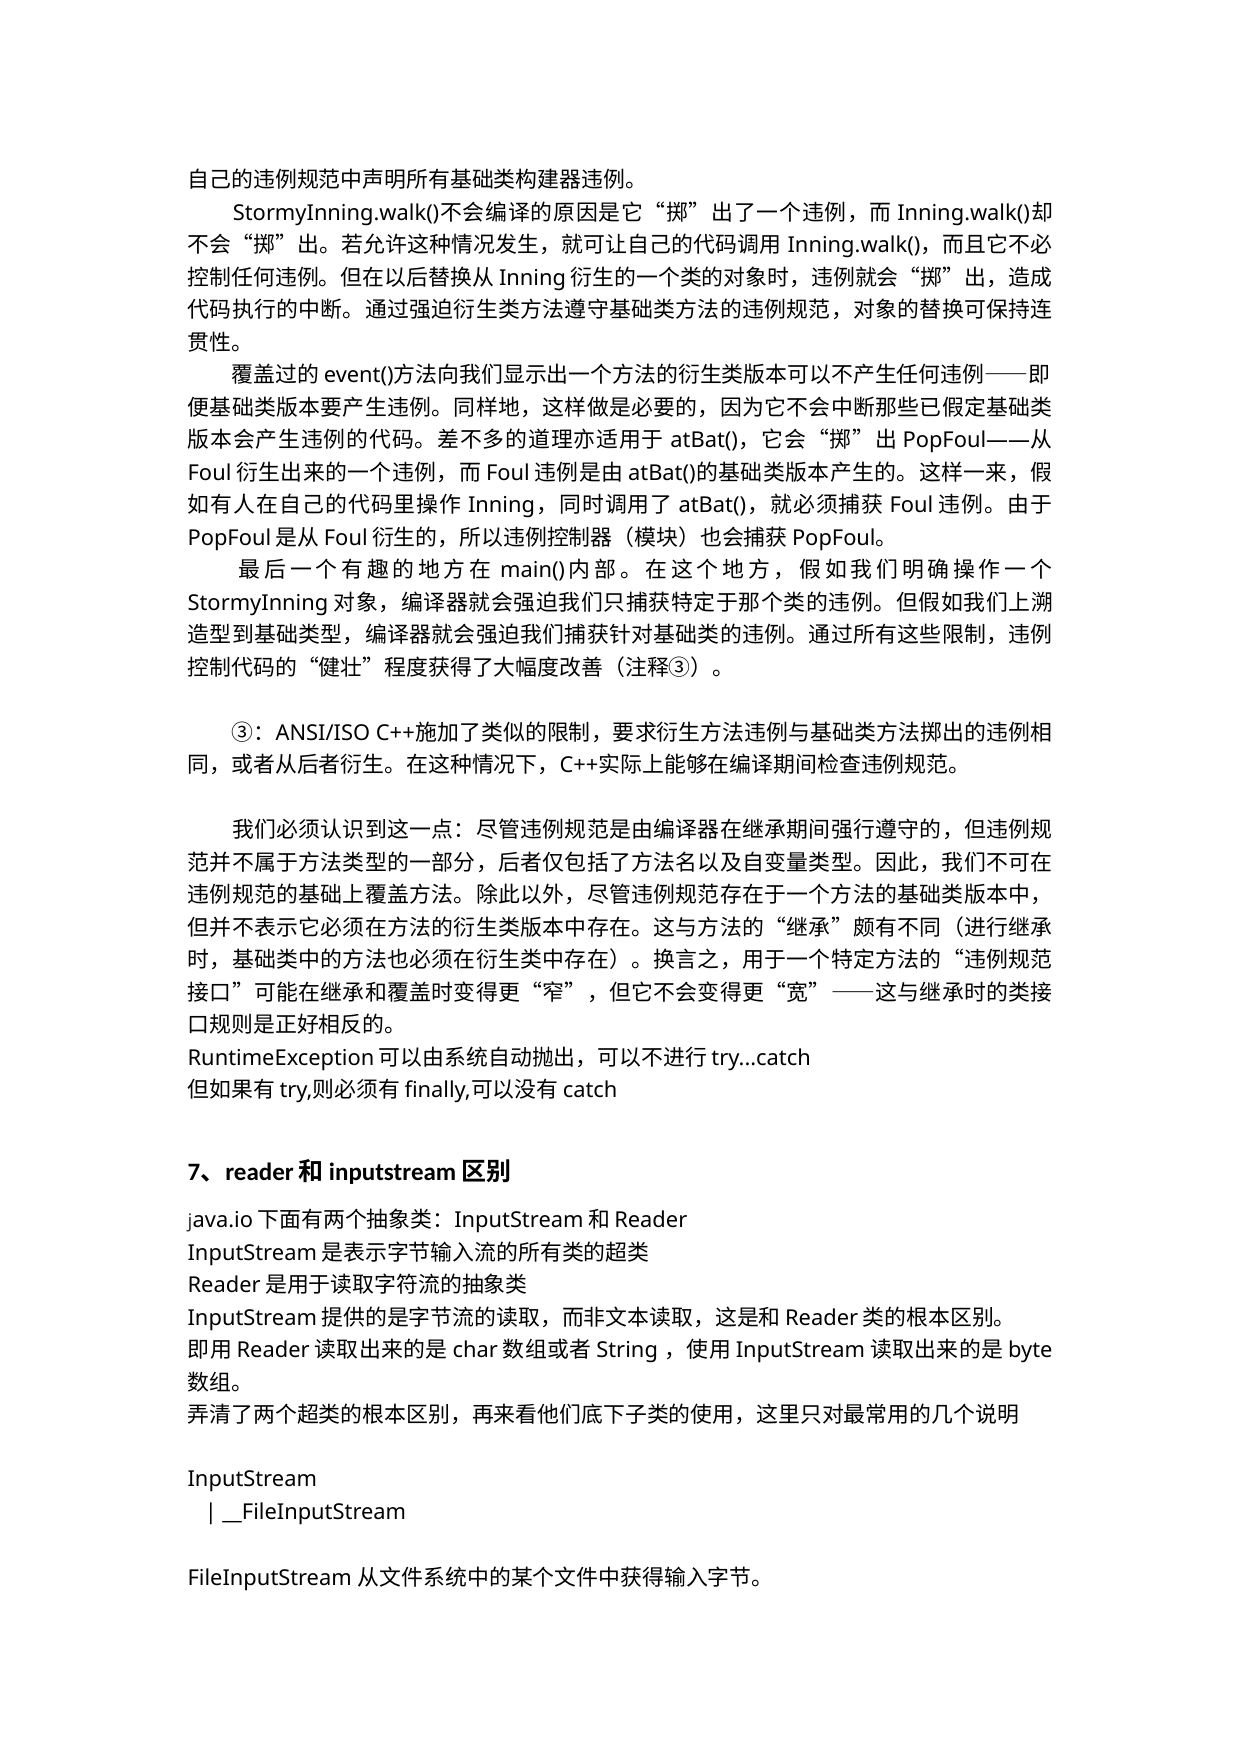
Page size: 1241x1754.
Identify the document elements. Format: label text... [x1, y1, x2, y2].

list 但如果有try,则必须有finally,可以没有catch [187, 1072, 1053, 1104]
list 覆盖过的event()方法向我们显示出一个方法的衍生类版本可以不产生任何违例——即便基础类版本要产生违例。同样地，这样做是必要的，因为它不会中断那些已假定基础类版本会产生违例的代码。差不多的道理亦适用于atBat()，它会“掷”出PopFoul——从Foul衍生出来的一个违例，而Foul违例是由atBat()的基础类版本产生的。这样一来，假如有人在自己的代码里操作Inning，同时调用了atBat()，就必须捕获Foul违例。由于PopFoul是从Foul衍生的，所以违例控制器（模块）也会捕获PopFoul。 [187, 357, 1053, 552]
list 最后一个有趣的地方在main()内部。在这个地方，假如我们明确操作一个StormyInning对象，编译器就会强迫我们只捕获特定于那个类的违例。但假如我们上溯造型到基础类型，编译器就会强迫我们捕获针对基础类的违例。通过所有这些限制，违例控制代码的“健壮”程度获得了大幅度改善（注释③）。 [187, 552, 1053, 682]
list ③：ANSI/ISO C++施加了类似的限制，要求衍生方法违例与基础类方法掷出的违例相同，或者从后者衍生。在这种情况下，C++实际上能够在编译期间检查违例规范。 [187, 714, 1053, 779]
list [187, 162, 1053, 194]
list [187, 1202, 1053, 1592]
list reader和inputstream区别 [187, 1137, 1053, 1202]
list StormyInning.walk()不会编译的原因是它“掷”出了一个违例，而Inning.walk()却不会“掷”出。若允许这种情况发生，就可让自己的代码调用Inning.walk()，而且它不必控制任何违例。但在以后替换从Inning衍生的一个类的对象时，违例就会“掷”出，造成代码执行的中断。通过强迫衍生类方法遵守基础类方法的违例规范，对象的替换可保持连贯性。 [187, 194, 1053, 357]
list 我们必须认识到这一点：尽管违例规范是由编译器在继承期间强行遵守的，但违例规范并不属于方法类型的一部分，后者仅包括了方法名以及自变量类型。因此，我们不可在违例规范的基础上覆盖方法。除此以外，尽管违例规范存在于一个方法的基础类版本中，但并不表示它必须在方法的衍生类版本中存在。这与方法的“继承”颇有不同（进行继承时，基础类中的方法也必须在衍生类中存在）。换言之，用于一个特定方法的“违例规范接口”可能在继承和覆盖时变得更“窄”，但它不会变得更“宽”——这与继承时的类接口规则是正好相反的。 [187, 812, 1053, 1039]
list RuntimeException可以由系统自动抛出，可以不进行try...catch [187, 1039, 1053, 1072]
